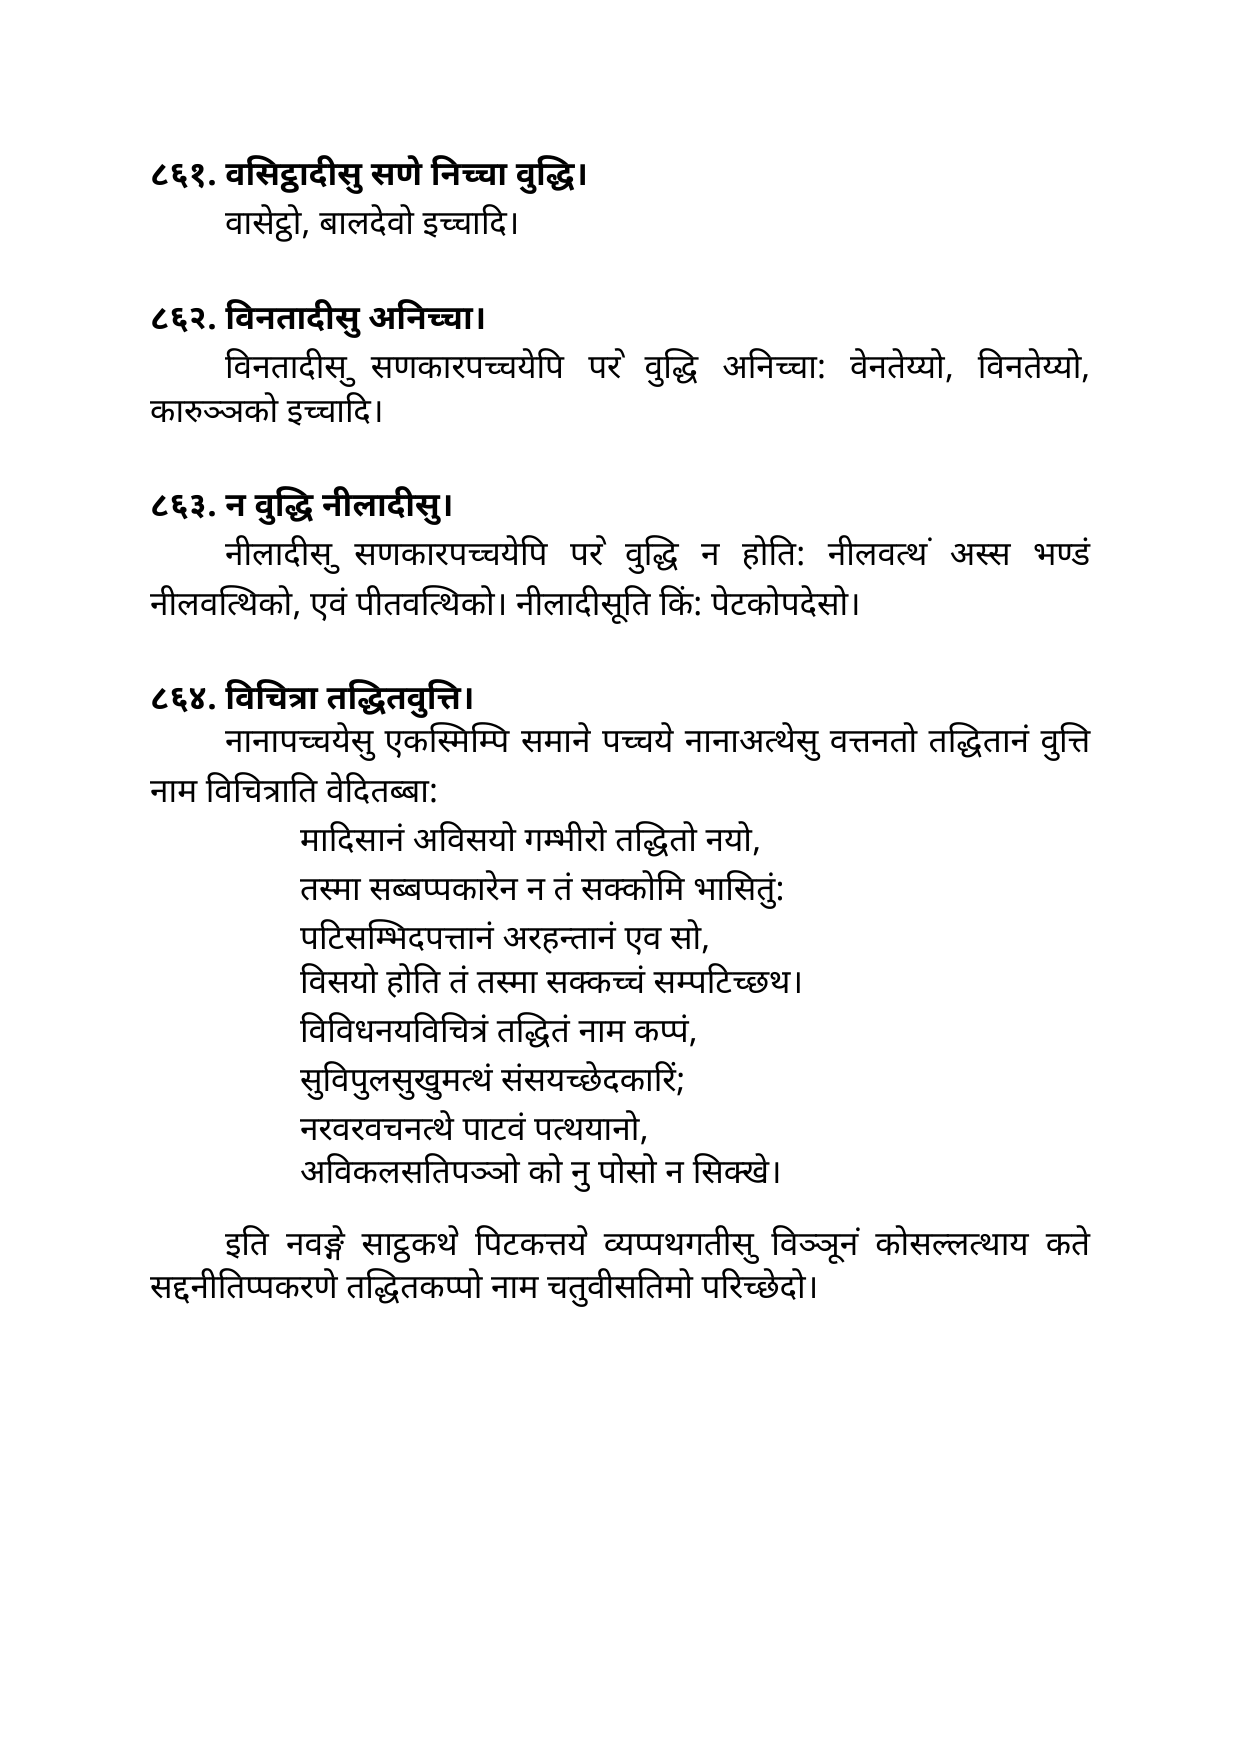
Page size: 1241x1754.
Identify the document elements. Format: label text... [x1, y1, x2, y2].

text ८६१. वसिट्ठादीसु सणे निच्चा वुद्धि। [150, 150, 1090, 199]
text विविधनयविचित्रं तद्धितं नाम कप्पं, [150, 1007, 1090, 1056]
text ८६४. विचित्रा तद्धितवुत्ति। [150, 674, 1090, 723]
text इति नवङ्गे साट्ठकथे पिटकत्तये व्यप्पथगतीसु विञ्ञूनं कोसल्लत्थाय कते सद्दनीतिप्पकरणे तद्धितकप्पो नाम चतुवीसतिमो परिच्छेदो। [150, 1226, 1090, 1312]
text सुविपुलसुखुमत्थं संसयच्छेदकारिं; [150, 1056, 1090, 1105]
text विसयो होति तं तस्मा सक्कच्चं सम्पटिच्छथ। [150, 963, 1090, 1007]
text नरवरवचनत्थे पाटवं पत्थयानो, [150, 1105, 1090, 1154]
text तस्मा सब्बप्पकारेन न तं सक्कोमि भासितुं: [150, 865, 1090, 914]
text अविकलसतिपञ्ञो को नु पोसो न सिक्खे। [150, 1154, 1090, 1197]
text ८६३. न वुद्धि नीलादीसु। [150, 481, 1090, 530]
text वासेट्ठो, बालदेवो इच्चादि। [150, 199, 1090, 248]
text पटिसम्भिदपत्तानं अरहन्तानं एव सो, [150, 914, 1090, 963]
text विनतादीसु सणकारपच्चयेपि परे वुद्धि अनिच्चा: वेनतेय्यो, विनतेय्यो, कारुञ्ञको इच्चादि। [150, 343, 1090, 436]
text मादिसानं अविसयो गम्भीरो तद्धितो नयो, [150, 816, 1090, 865]
text ८६२. विनतादीसु अनिच्चा। [150, 294, 1090, 343]
text नानापच्चयेसु एकस्मिम्पि समाने पच्चये नानाअत्थेसु वत्तनतो तद्धितानं वुत्ति नाम विचित्राति वेदितब्बा: [150, 723, 1090, 816]
text नीलादीसु सणकारपच्चयेपि परे वुद्धि न होति: नीलवत्थं अस्स भण्डं नीलवत्थिको, एवं पीतवत्थिको। नीलादीसूति किं: पेटकोपदेसो। [150, 530, 1090, 628]
